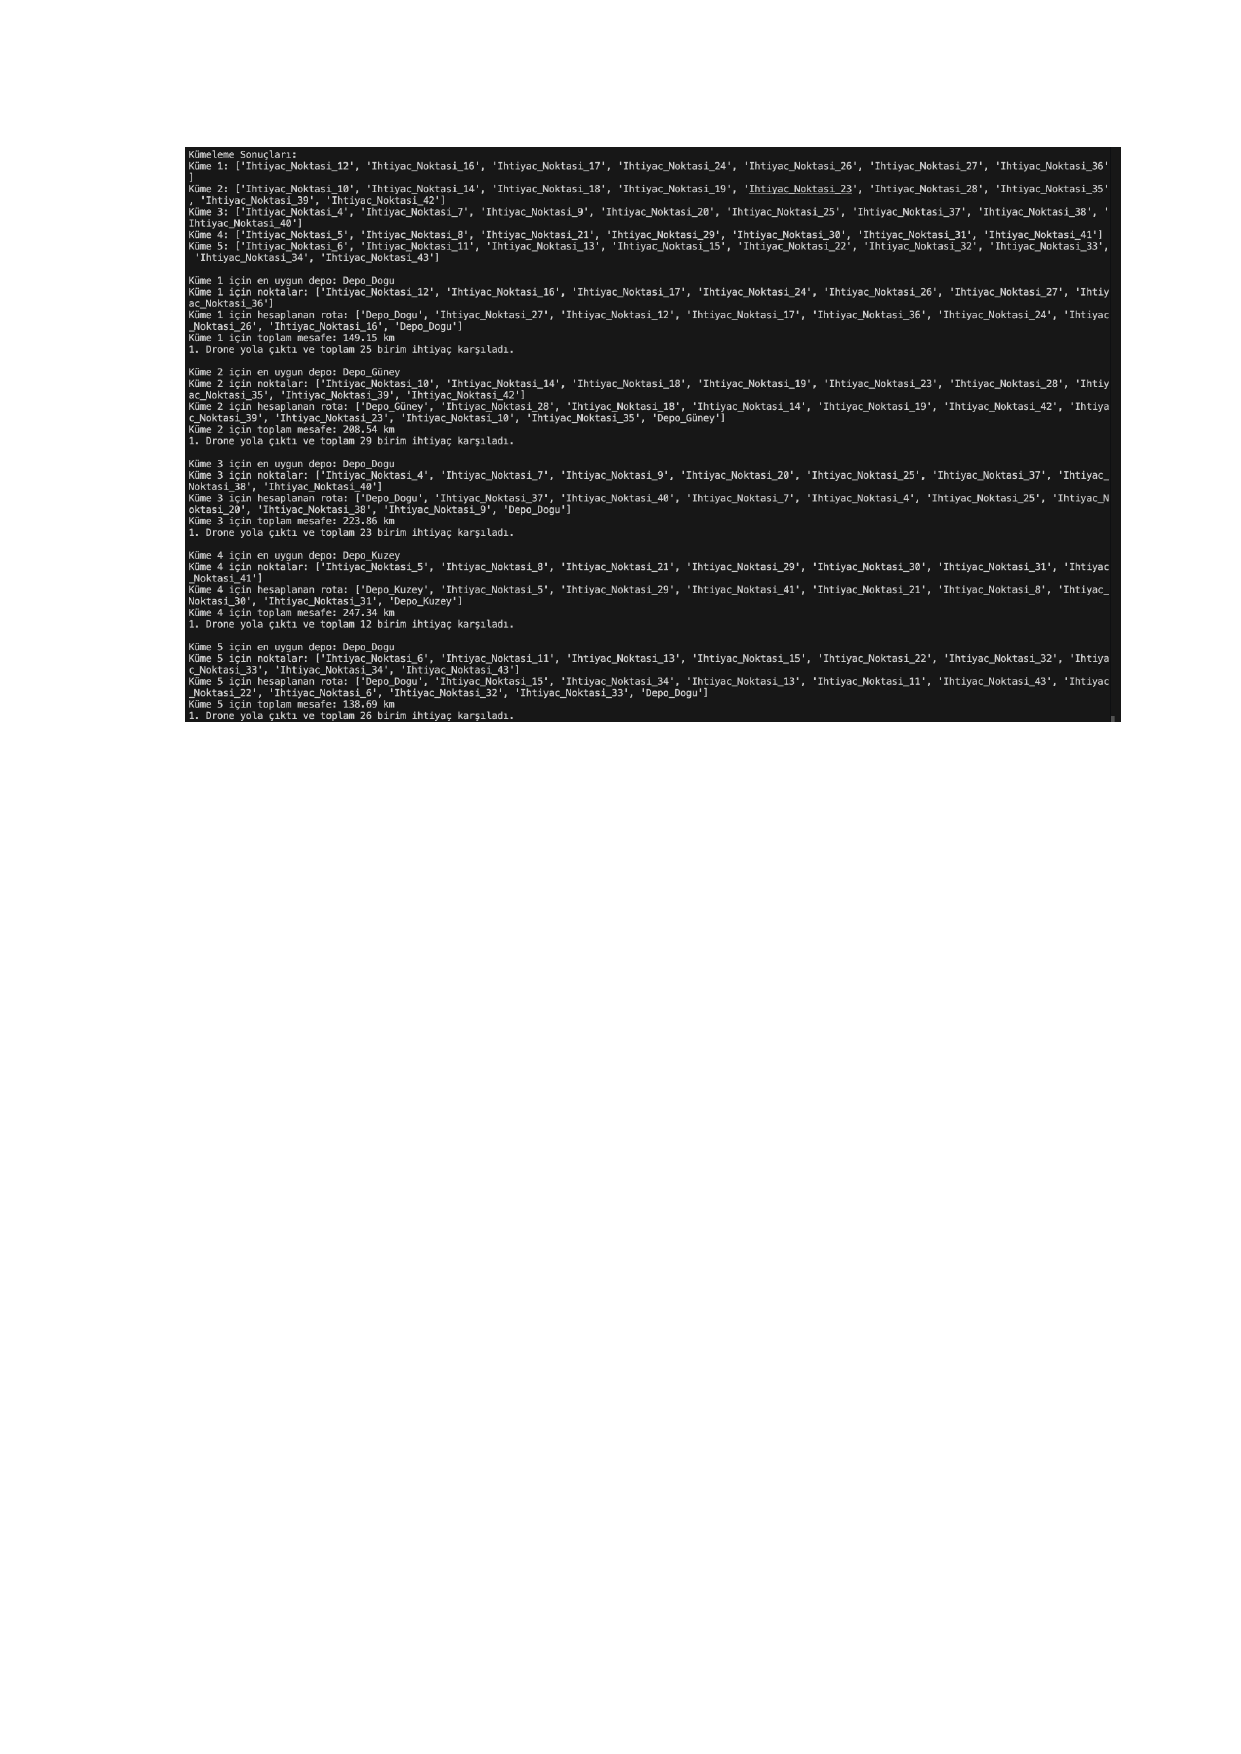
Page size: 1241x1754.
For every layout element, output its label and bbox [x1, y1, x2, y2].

picture [185, 147, 1121, 722]
